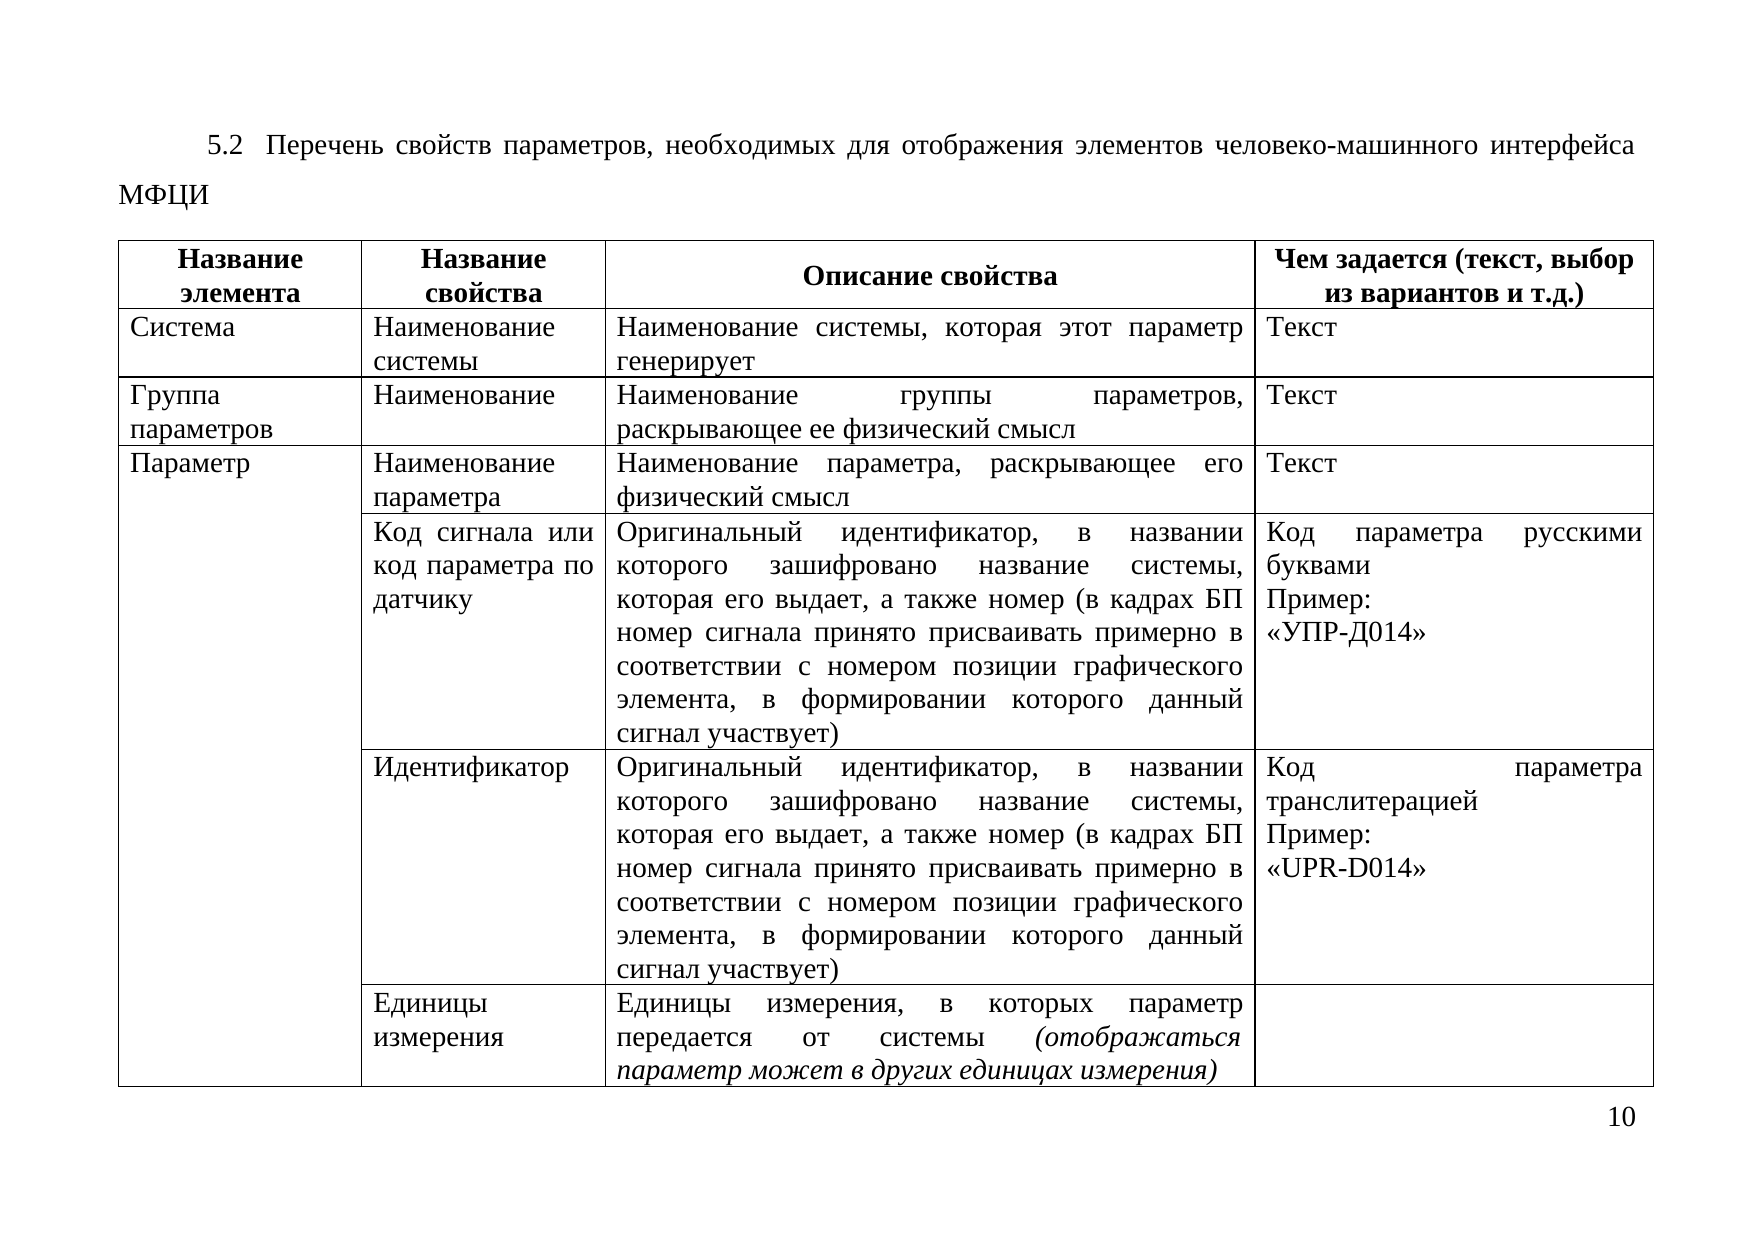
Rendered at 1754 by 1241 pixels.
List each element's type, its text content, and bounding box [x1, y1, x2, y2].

table_cell Наименование группы параметров, раскрывающее ее физический смысл [606, 378, 1254, 444]
table_cell Единицы измерения, в которых параметр передается от системы (отображаться параметр может в других единицах измерения) [606, 985, 1254, 1086]
table_header Описание свойства [606, 241, 1254, 308]
text Перечень свойств параметров, необходимых для отображения элементов человеко-машинного интерфейса МФЦИ [118, 127, 1636, 211]
table_cell Оригинальный идентификатор, в названии которого зашифровано название системы, которая его выдает, а также номер (в кадрах БП номер сигнала принято присваивать примерно в соответствии с номером позиции графического элемента, в формировании которого данный сигнал участвует) [606, 514, 1254, 748]
table_cell Код параметра русскими буквами Пример: «УПР-Д014» [1256, 514, 1653, 748]
table_cell Текст [1256, 309, 1653, 376]
table_cell Оригинальный идентификатор, в названии которого зашифровано название системы, которая его выдает, а также номер (в кадрах БП номер сигнала принято присваивать примерно в соответствии с номером позиции графического элемента, в формировании которого данный сигнал участвует) [606, 750, 1254, 984]
table_cell Наименование системы, которая этот параметр генерирует [606, 309, 1254, 376]
table_cell Группа параметров [119, 378, 361, 444]
table_cell Наименование системы [362, 309, 605, 376]
table_cell Наименование [362, 378, 605, 444]
table_cell Параметр [119, 446, 361, 1086]
table_cell Идентификатор [362, 750, 605, 984]
table_cell Код сигнала или код параметра по датчику [362, 514, 605, 748]
table_cell Единицы измерения [362, 985, 605, 1086]
table_cell Текст [1256, 446, 1653, 513]
table_cell Система [119, 309, 361, 376]
table_cell Текст [1256, 378, 1653, 444]
table_cell [1256, 985, 1653, 1086]
table_header Чем задается (текст, выбор из вариантов и т.д.) [1256, 241, 1653, 308]
table_header Название свойства [362, 241, 605, 308]
table_cell Код параметра транслитерацией Пример: «UPR-D014» [1256, 750, 1653, 984]
table_header Название элемента [119, 241, 361, 308]
table_cell Наименование параметра, раскрывающее его физический смысл [606, 446, 1254, 513]
table_cell Наименование параметра [362, 446, 605, 513]
